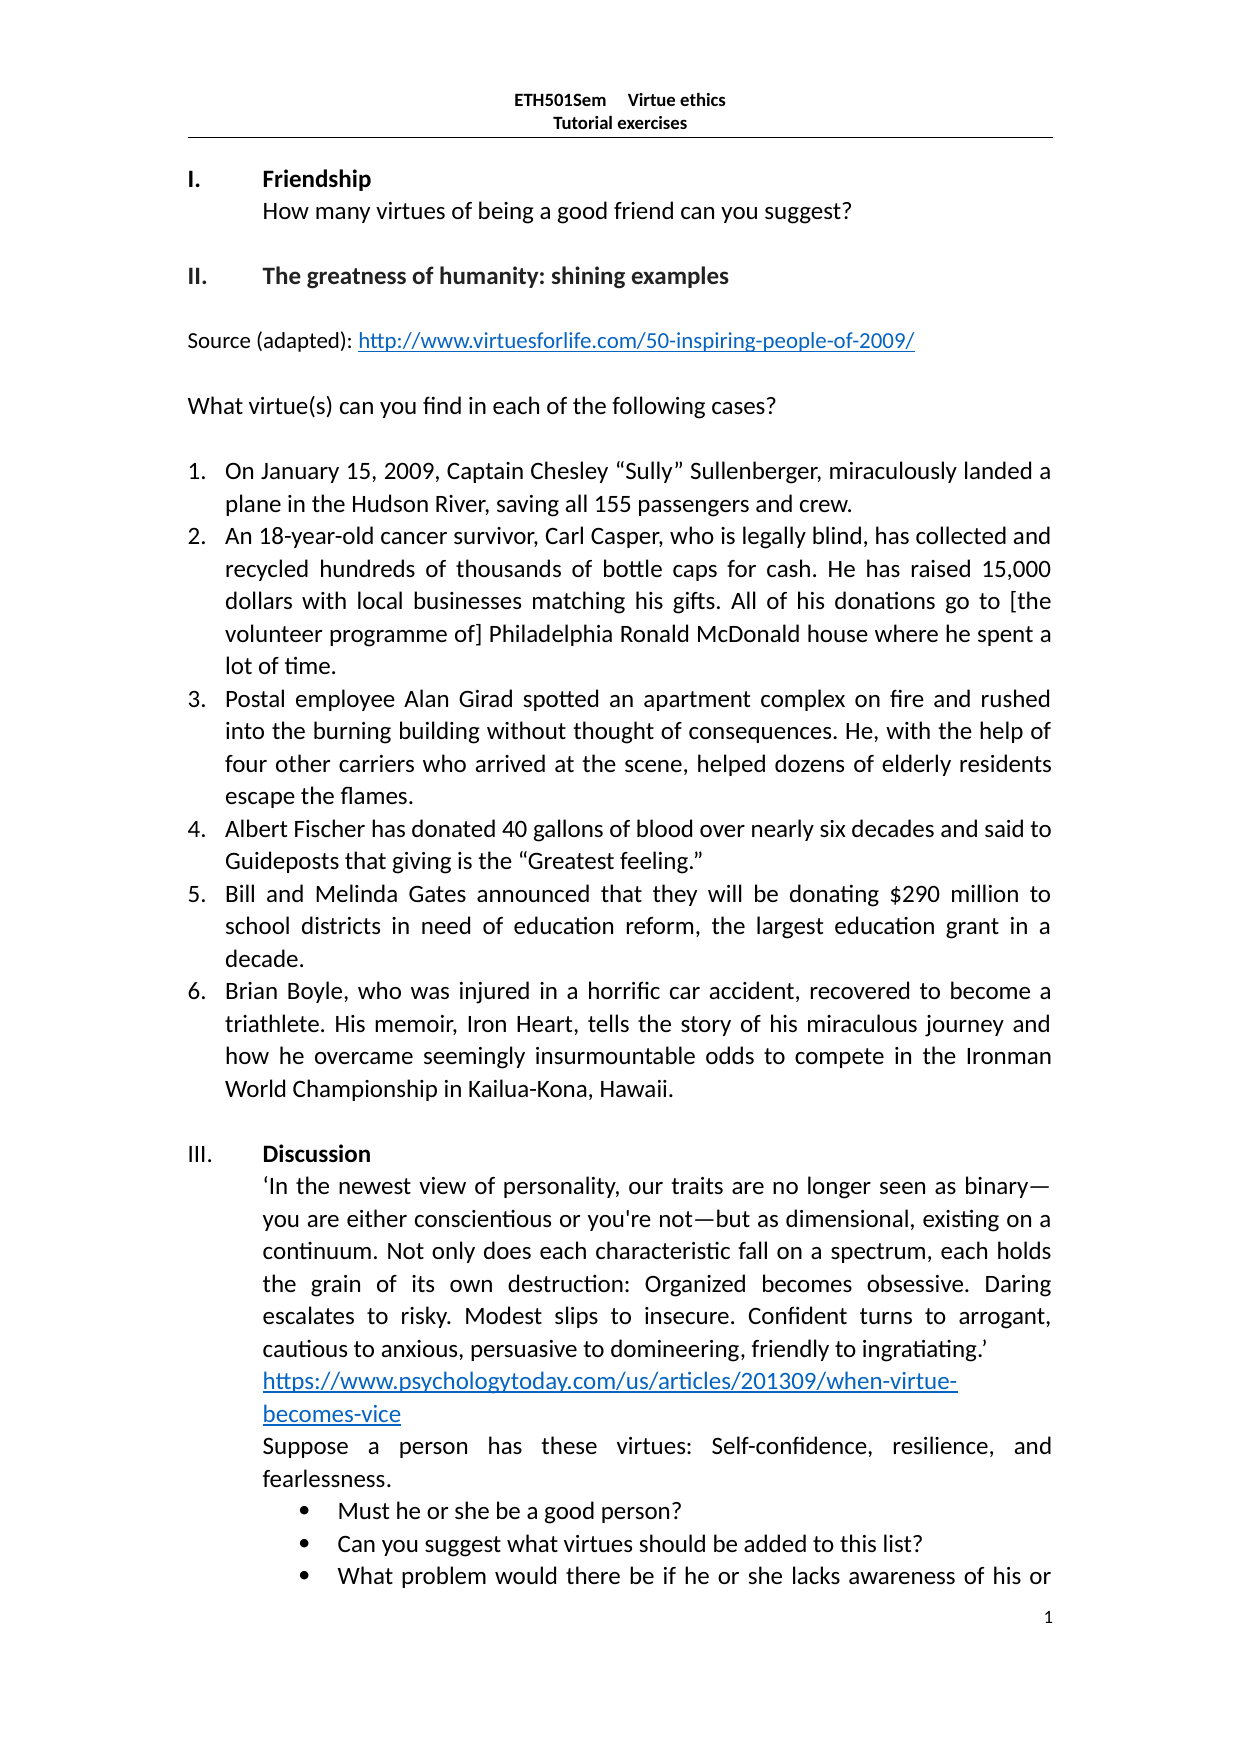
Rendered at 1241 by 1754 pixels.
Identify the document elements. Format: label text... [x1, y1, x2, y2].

list Postal employee Alan Girad spotted an apartment complex on fire and rushed into the burning building without thought of consequences. He, with the help of four other carriers who arrived at the scene, helped dozens of elderly residents escape the flames. [187, 682, 1053, 812]
list Bill and Melinda Gates announced that they will be donating $290 million to school districts in need of education reform, the largest education grant in a decade. [187, 877, 1053, 974]
list Brian Boyle, who was injured in a horrific car accident, recovered to become a triathlete. His memoir, Iron Heart, tells the story of his miraculous journey and how he overcame seemingly insurmountable odds to compete in the Ironman World Championship in Kailua-Kona, Hawaii. [187, 974, 1053, 1104]
list The greatness of humanity: shining examples [187, 259, 1053, 292]
list Can you suggest what virtues should be added to this list? [300, 1527, 1053, 1559]
list Suppose a person has these virtues: Self-confidence, resilience, and fearlessness. [262, 1429, 1053, 1494]
text ‘In the newest view of personality, our traits are no longer seen as binary—you are either conscientious or you're not—but as dimensional, existing on a continuum. Not only does each characteristic fall on a spectrum, each holds the grain of its own destruction: Organized becomes obsessive. Daring escalates to risky. Modest slips to insecure. Confident turns to arrogant, cautious to anxious, persuasive to domineering, friendly to ingratiating.’ [262, 1169, 1053, 1364]
list Albert Fischer has donated 40 gallons of blood over nearly six decades and said to Guideposts that giving is the “Greatest feeling.” [187, 812, 1053, 877]
text What virtue(s) can you find in each of the following cases? [187, 389, 1053, 422]
list On January 15, 2009, Captain Chesley “Sully” Sullenberger, miraculously landed a plane in the Hudson River, saving all 155 passengers and crew. [187, 454, 1053, 519]
list An 18-year-old cancer survivor, Carl Casper, who is legally blind, has collected and recycled hundreds of thousands of bottle caps for cash. He has raised 15,000 dollars with local businesses matching his gifts. All of his donations go to [the volunteer programme of] Philadelphia Ronald McDonald house where he spent a lot of time. [187, 519, 1053, 682]
list Friendship [187, 162, 1053, 194]
list Must he or she be a good person? [300, 1494, 1053, 1527]
list How many virtues of being a good friend can you suggest? [262, 194, 1053, 227]
text Source (adapted): http://www.virtuesforlife.com/50-inspiring-people-of-2009/ [187, 324, 1053, 357]
list Discussion [187, 1137, 1053, 1169]
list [300, 1559, 1053, 1592]
list https://www.psychologytoday.com/us/articles/201309/when-virtue-becomes-vice [262, 1364, 1053, 1429]
